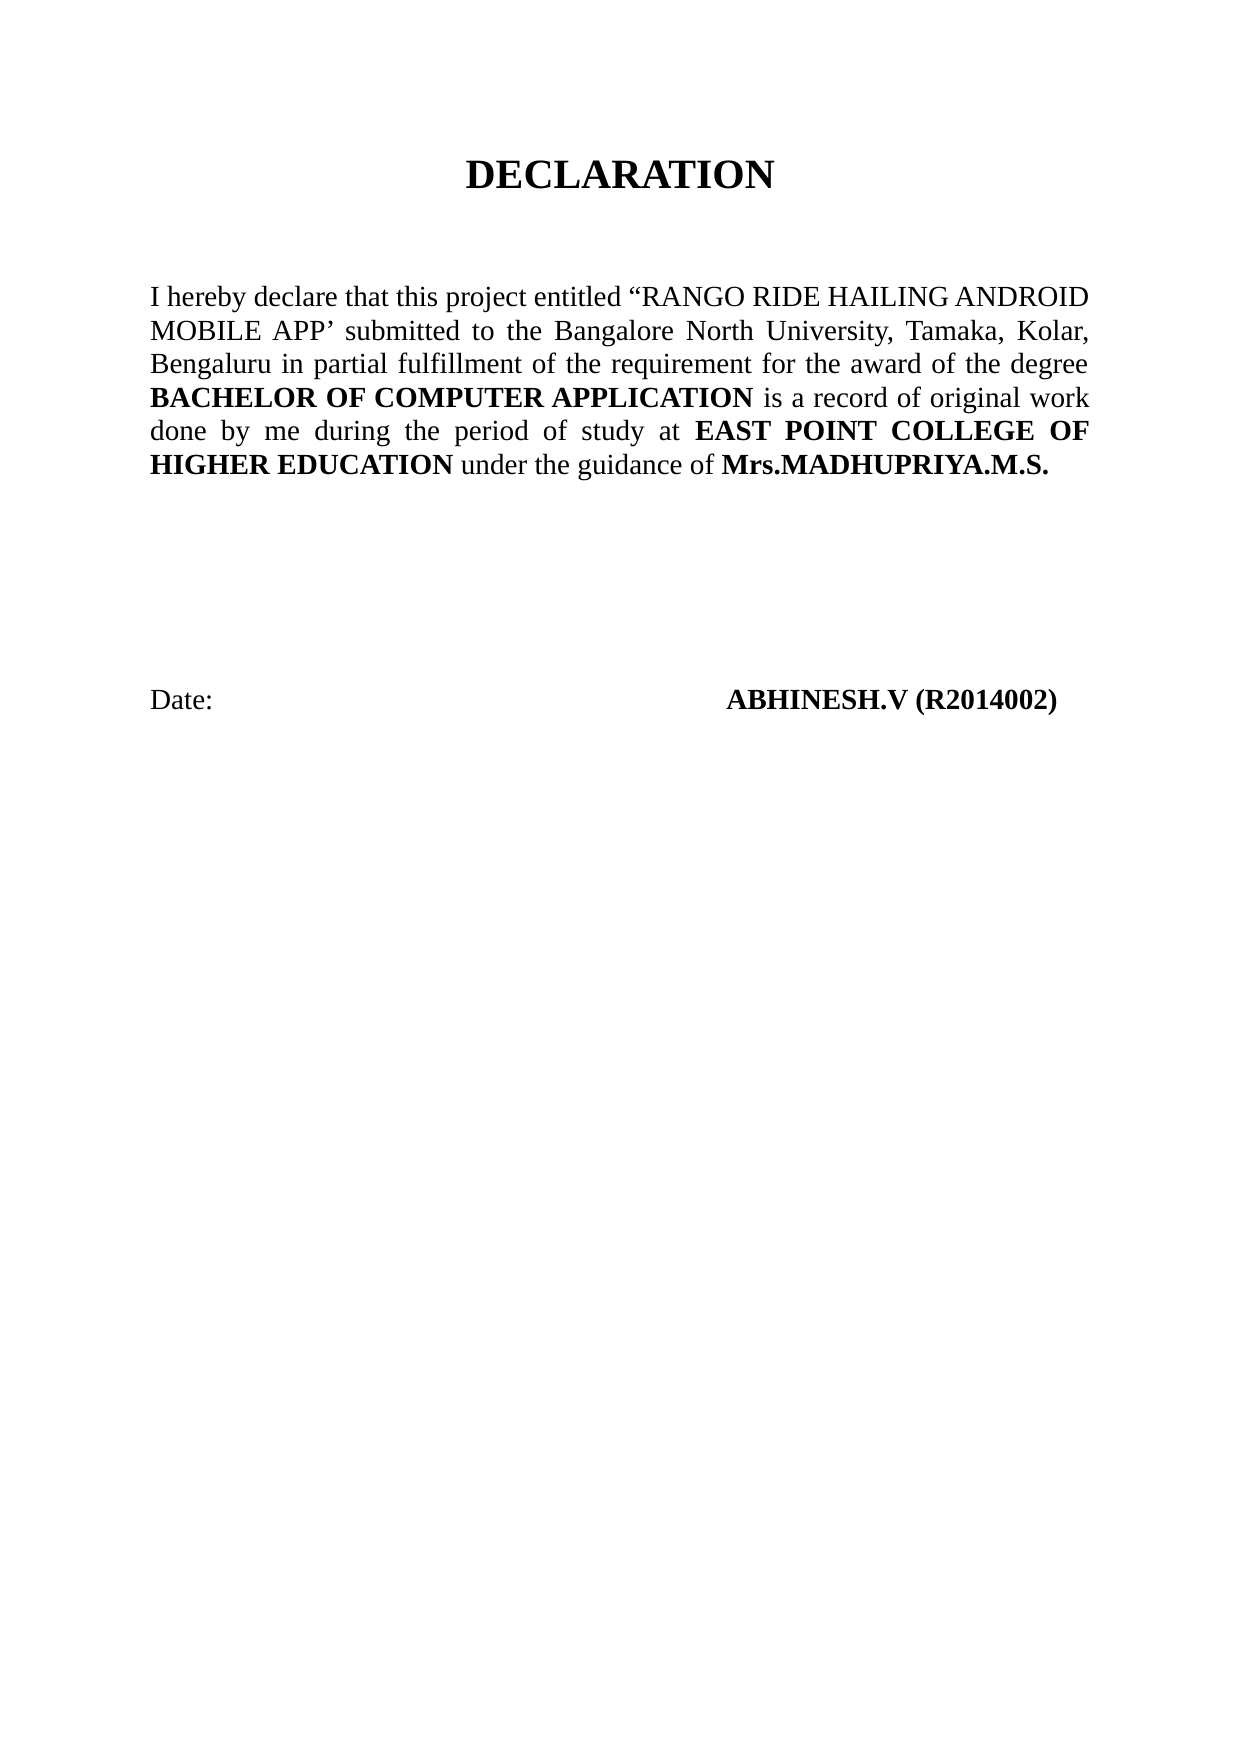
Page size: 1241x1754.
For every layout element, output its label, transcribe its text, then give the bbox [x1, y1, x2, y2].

text Date: ABHINESH.V (R2014002) [150, 682, 1090, 715]
text DECLARATION [150, 150, 1090, 198]
text I hereby declare that this project entitled “RANGO RIDE HAILING ANDROID MOBILE APP’ submitted to the Bangalore North University, Tamaka, Kolar, Bengaluru in partial fulfillment of the requirement for the award of the degree BACHELOR OF COMPUTER APPLICATION is a record of original work done by me during the period of study at EAST POINT COLLEGE OF HIGHER EDUCATION under the guidance of Mrs.MADHUPRIYA.M.S. [150, 279, 1090, 481]
